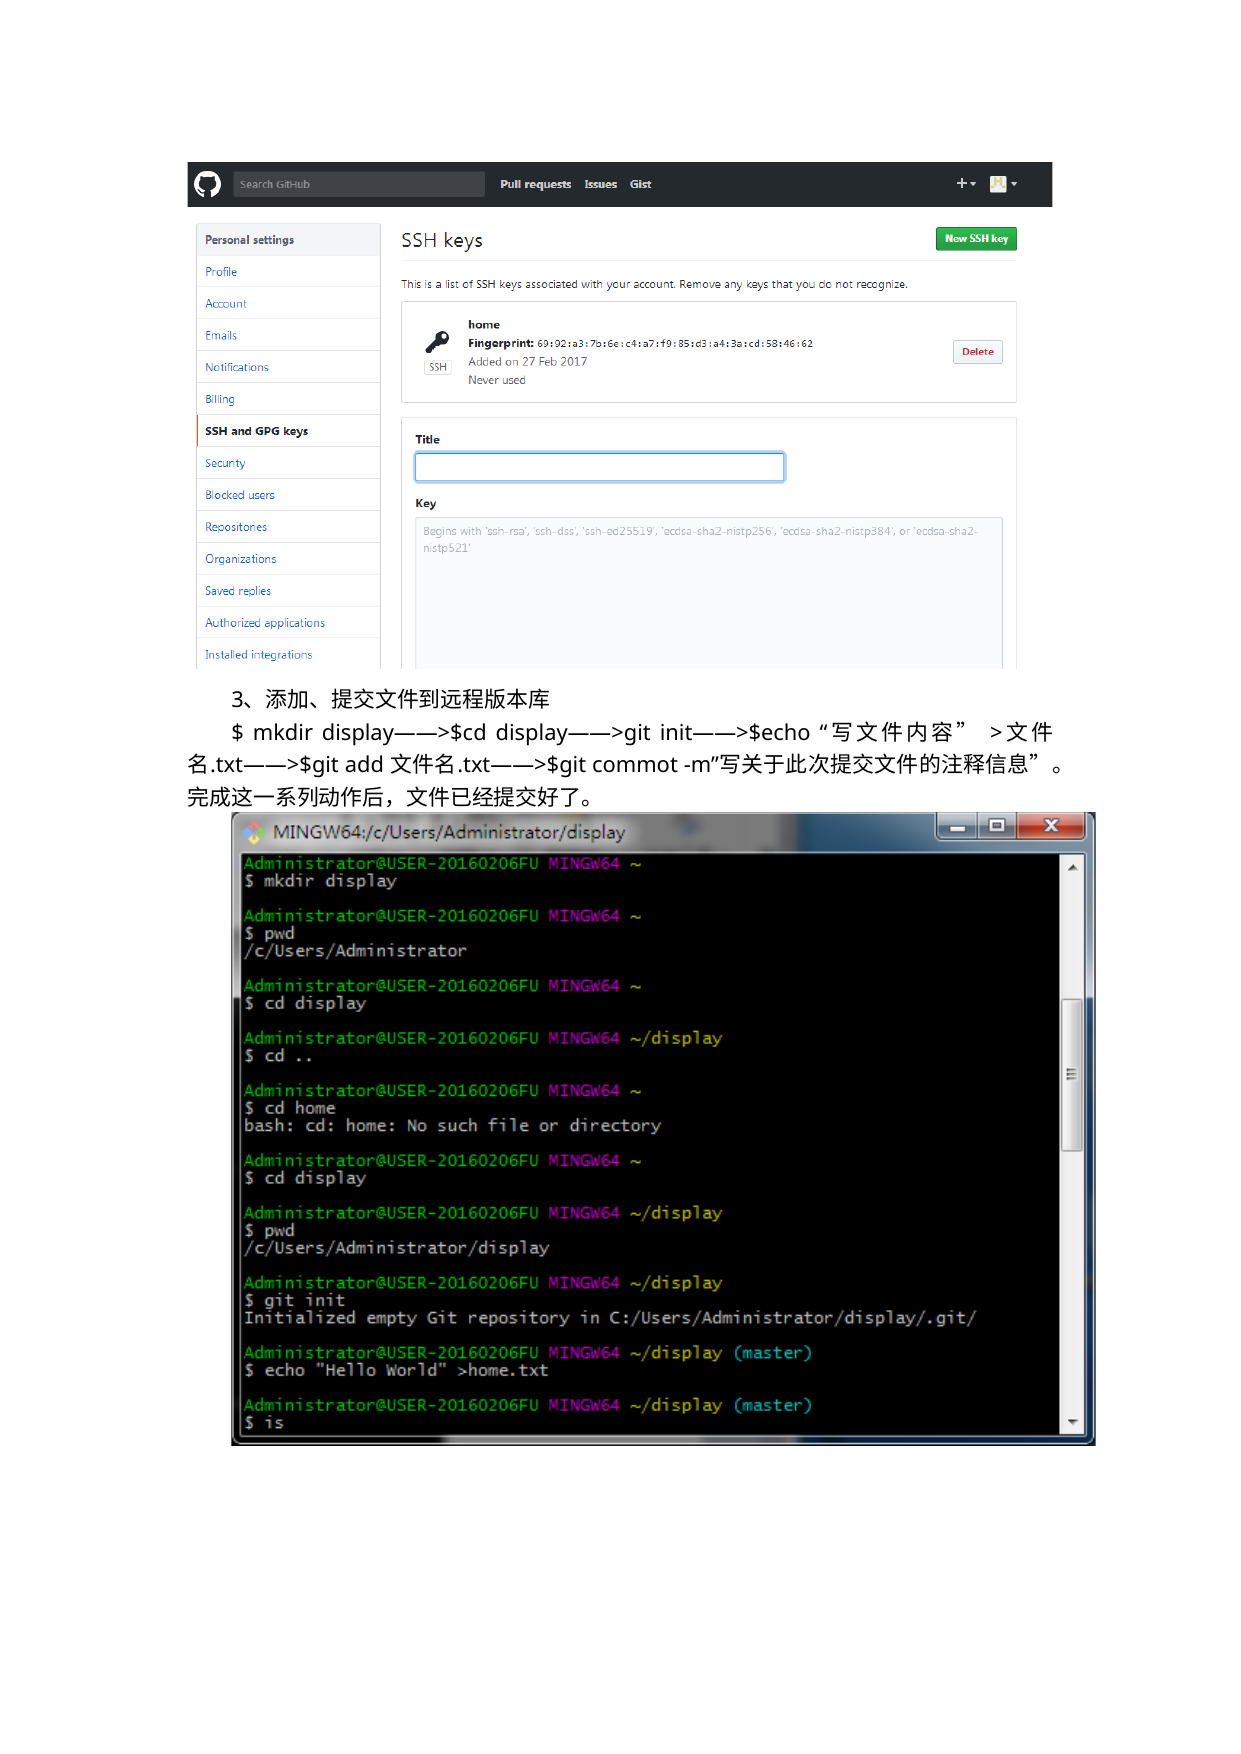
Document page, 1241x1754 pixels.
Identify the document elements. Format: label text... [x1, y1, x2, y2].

list 添加、提交文件到远程版本库 [187, 682, 1053, 714]
picture [187, 162, 1053, 669]
list $ mkdir display——>$cd display——>git init——>$echo “写文件内容” >文件名.txt——>$git add 文件名.txt——>$git commot -m”写关于此次提交文件的注释信息”。完成这一系列动作后，文件已经提交好了。 [187, 714, 1053, 812]
picture [231, 812, 1096, 1446]
